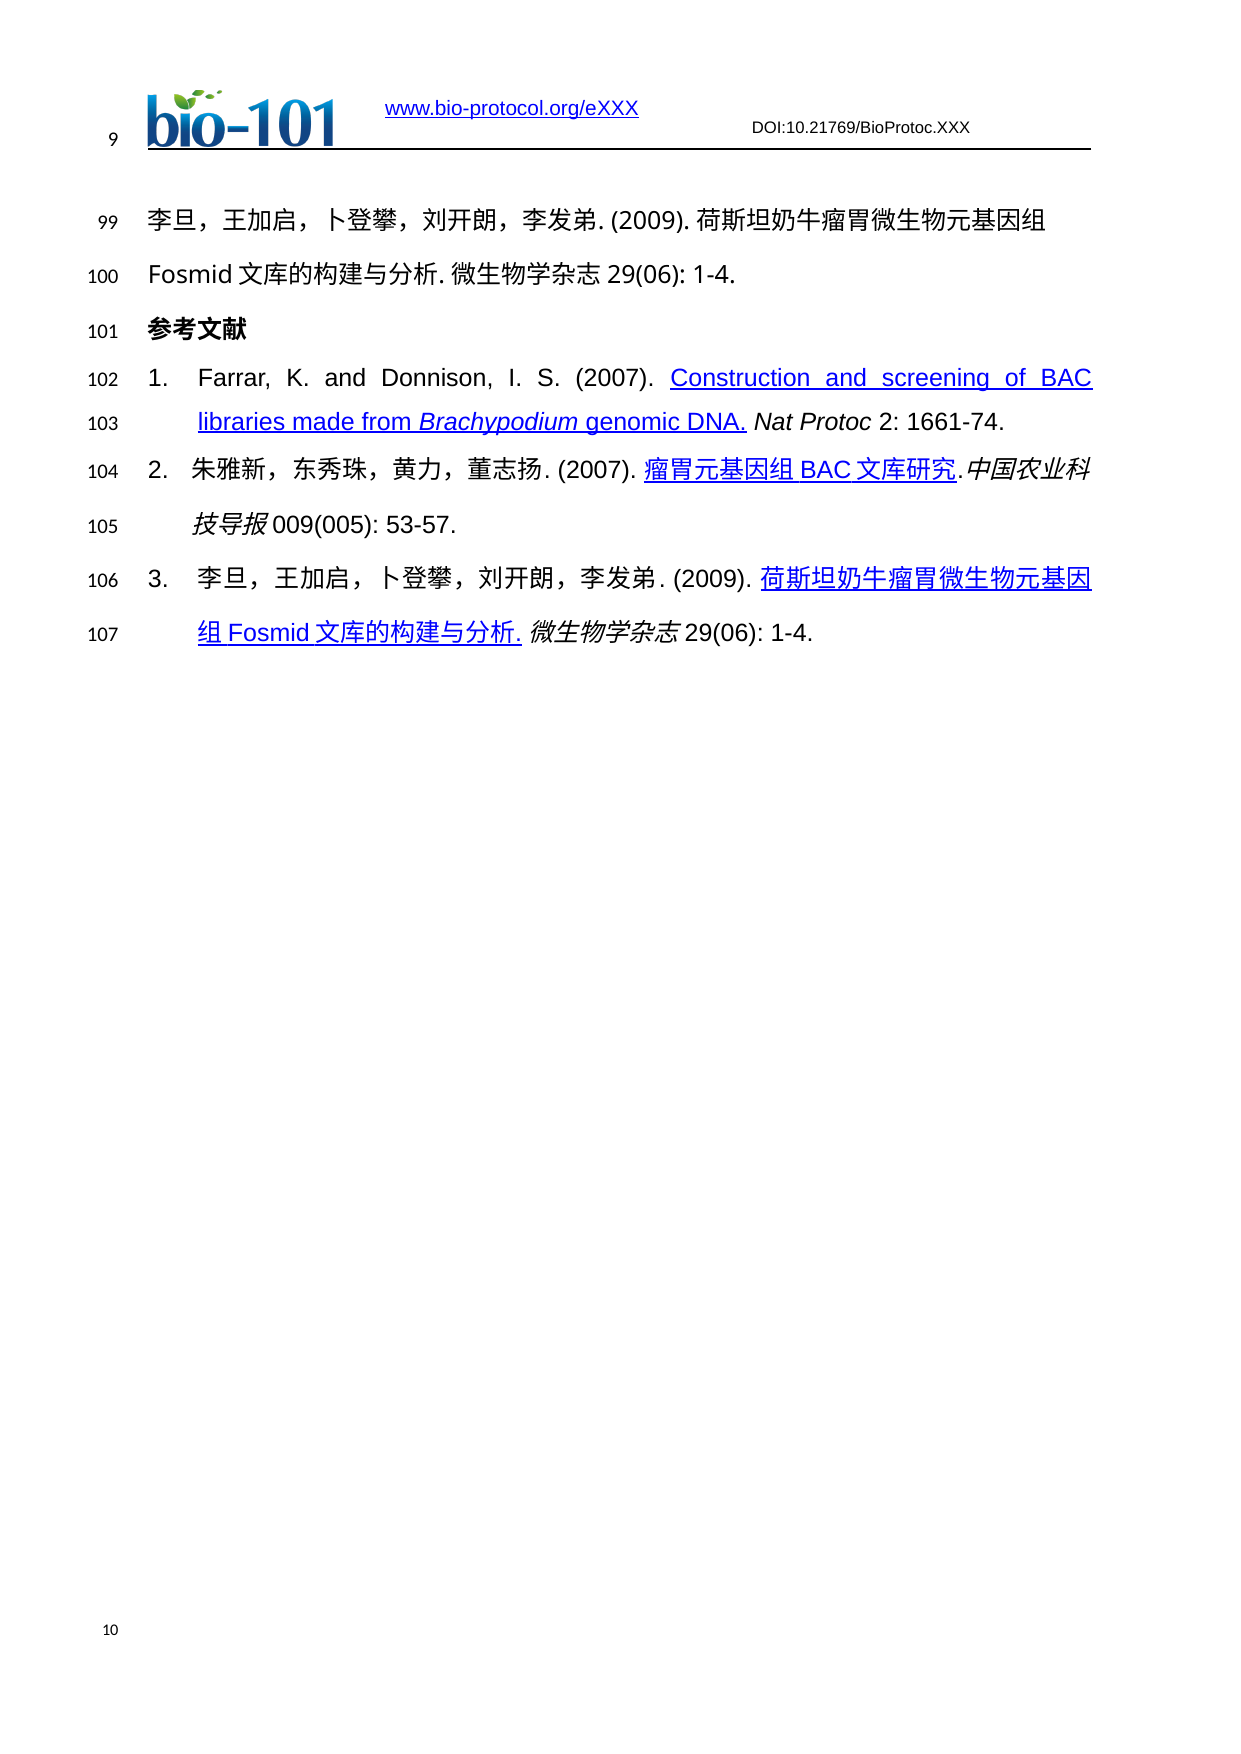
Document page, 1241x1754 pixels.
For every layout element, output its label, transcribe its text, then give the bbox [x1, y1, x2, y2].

text 参考文献 [148, 309, 1092, 345]
list 朱雅新，东秀珠，黄力，董志扬. (2007). 瘤胃元基因组BAC文库研究.中国农业科技导报 009(005): 53-57. [148, 450, 1092, 540]
list Farrar, K. and Donnison, I. S. (2007). Construction and screening of BAC libraries made from Brachypodium genomic DNA. Nat Protoc 2: 1661-74. [148, 363, 1092, 435]
text 李旦，王加启，卜登攀，刘开朗，李发弟. (2009). 荷斯坦奶牛瘤胃微生物元基因组Fosmid文库的构建与分析. 微生物学杂志 29(06): 1-4. [148, 200, 1092, 291]
list 李旦，王加启，卜登攀，刘开朗，李发弟. (2009). 荷斯坦奶牛瘤胃微生物元基因组Fosmid文库的构建与分析. 微生物学杂志 29(06): 1-4. [148, 558, 1092, 649]
picture [147, 90, 333, 147]
